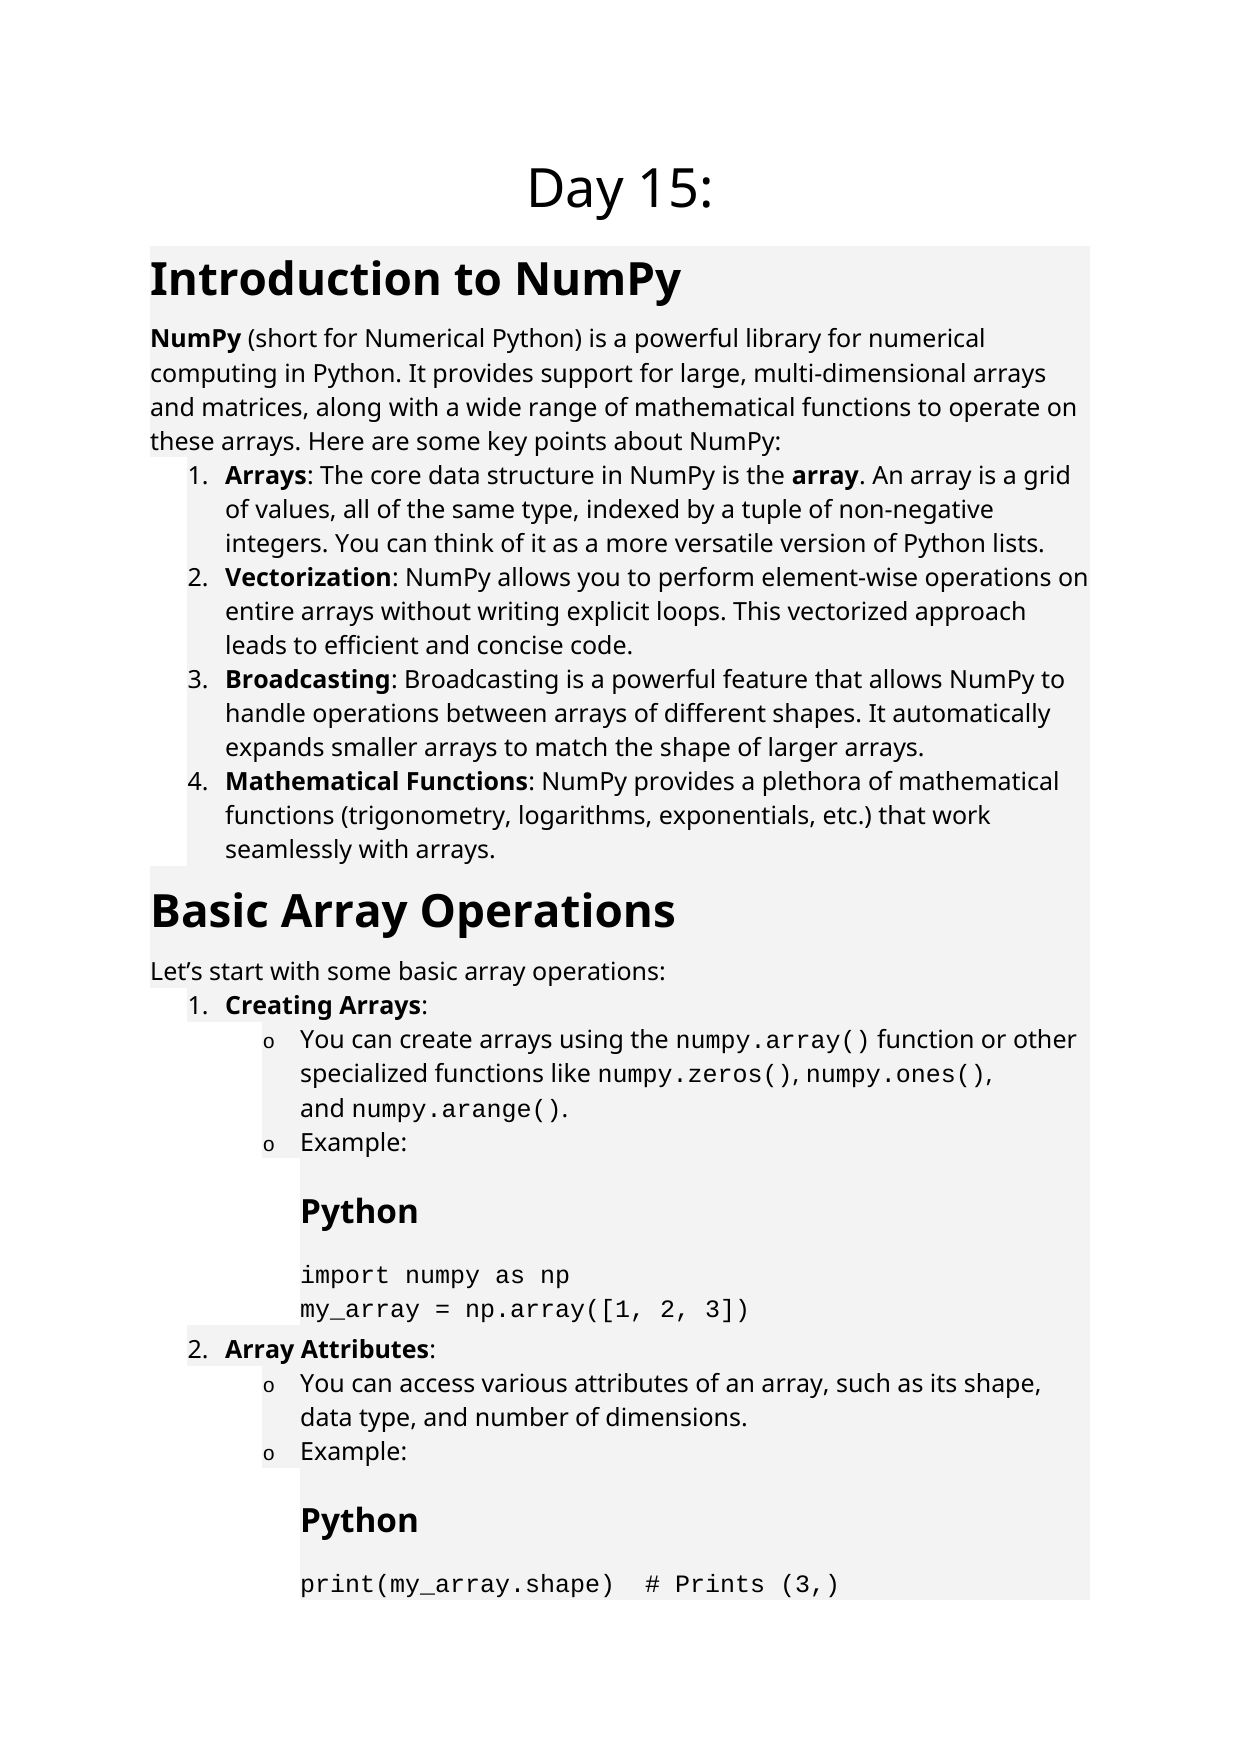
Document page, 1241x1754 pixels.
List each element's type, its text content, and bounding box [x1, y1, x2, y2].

text Let’s start with some basic array operations: [150, 953, 1090, 988]
text my_array = np.array([1, 2, 3]) [300, 1297, 1090, 1325]
text Introduction to NumPy [150, 246, 1090, 309]
list Mathematical Functions: NumPy provides a plethora of mathematical functions (trigonometry, logarithms, exponentials, etc.) that work seamlessly with arrays. [187, 764, 1090, 866]
text Python [300, 1188, 1090, 1233]
list You can access various attributes of an array, such as its shape, data type, and number of dimensions. [262, 1366, 1090, 1434]
list You can create arrays using the numpy.array() function or other specialized functions like numpy.zeros(), numpy.ones(), and numpy.arange(). [262, 1022, 1090, 1124]
list Creating Arrays: [187, 988, 1090, 1022]
list Arrays: The core data structure in NumPy is the array. An array is a grid of values, all of the same type, indexed by a tuple of non-negative integers. You can think of it as a more versatile version of Python lists. [187, 457, 1090, 559]
list Vectorization: NumPy allows you to perform element-wise operations on entire arrays without writing explicit loops. This vectorized approach leads to efficient and concise code. [187, 559, 1090, 662]
list Array Attributes: [187, 1331, 1090, 1366]
text Day 15: [150, 150, 1090, 224]
text NumPy (short for Numerical Python) is a powerful library for numerical computing in Python. It provides support for large, multi-dimensional arrays and matrices, along with a wide range of mathematical functions to operate on these arrays. Here are some key points about NumPy: [150, 321, 1090, 457]
list Broadcasting: Broadcasting is a powerful feature that allows NumPy to handle operations between arrays of different shapes. It automatically expands smaller arrays to match the shape of larger arrays. [187, 662, 1090, 764]
list Example: [262, 1124, 1090, 1158]
text Python [300, 1497, 1090, 1542]
text print(my_array.shape) # Prints (3,) [300, 1571, 1090, 1600]
text Basic Array Operations [150, 879, 1090, 941]
text import numpy as np [300, 1262, 1090, 1291]
list Example: [262, 1434, 1090, 1468]
